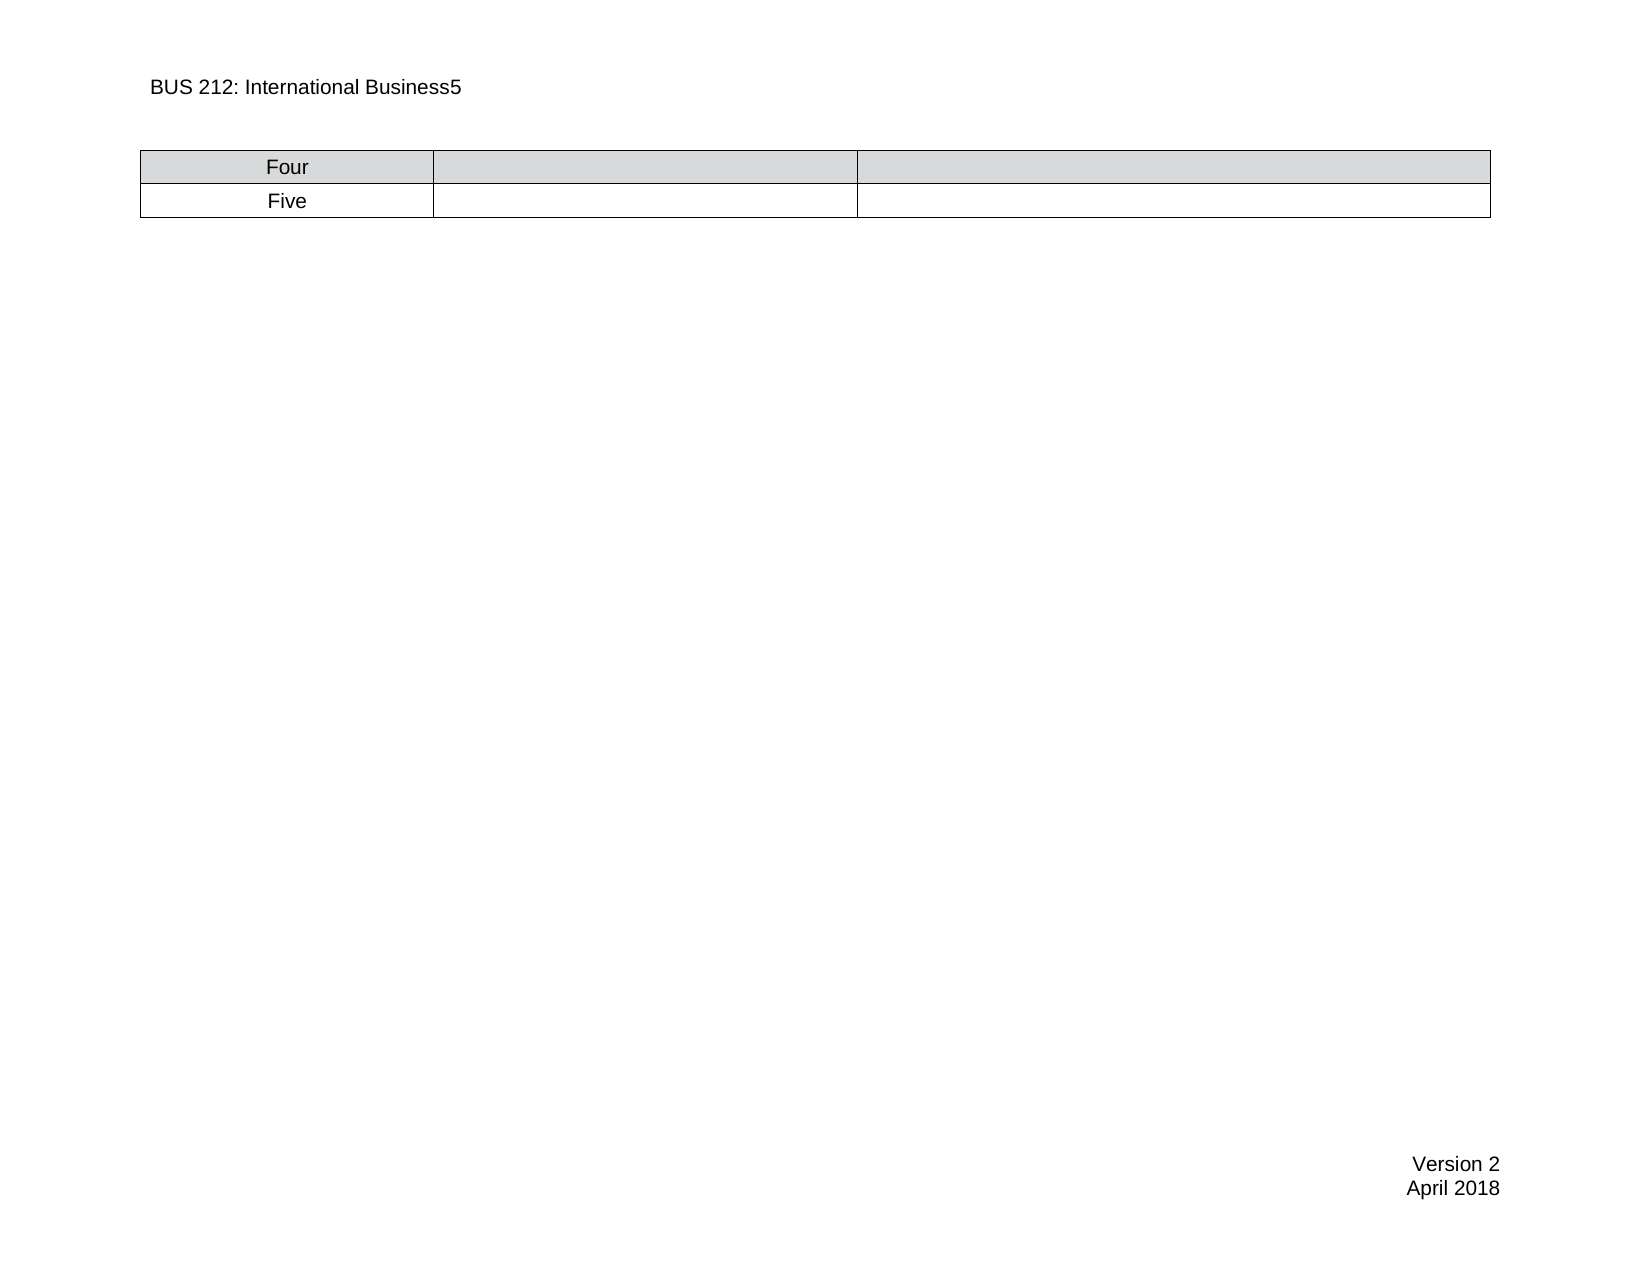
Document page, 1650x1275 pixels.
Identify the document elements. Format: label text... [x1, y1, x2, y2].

table_cell [434, 184, 857, 217]
table_cell [858, 151, 1490, 183]
table_cell Five [141, 184, 433, 217]
table_cell Four [141, 151, 433, 183]
table_cell [434, 151, 857, 183]
table_cell [858, 184, 1490, 217]
